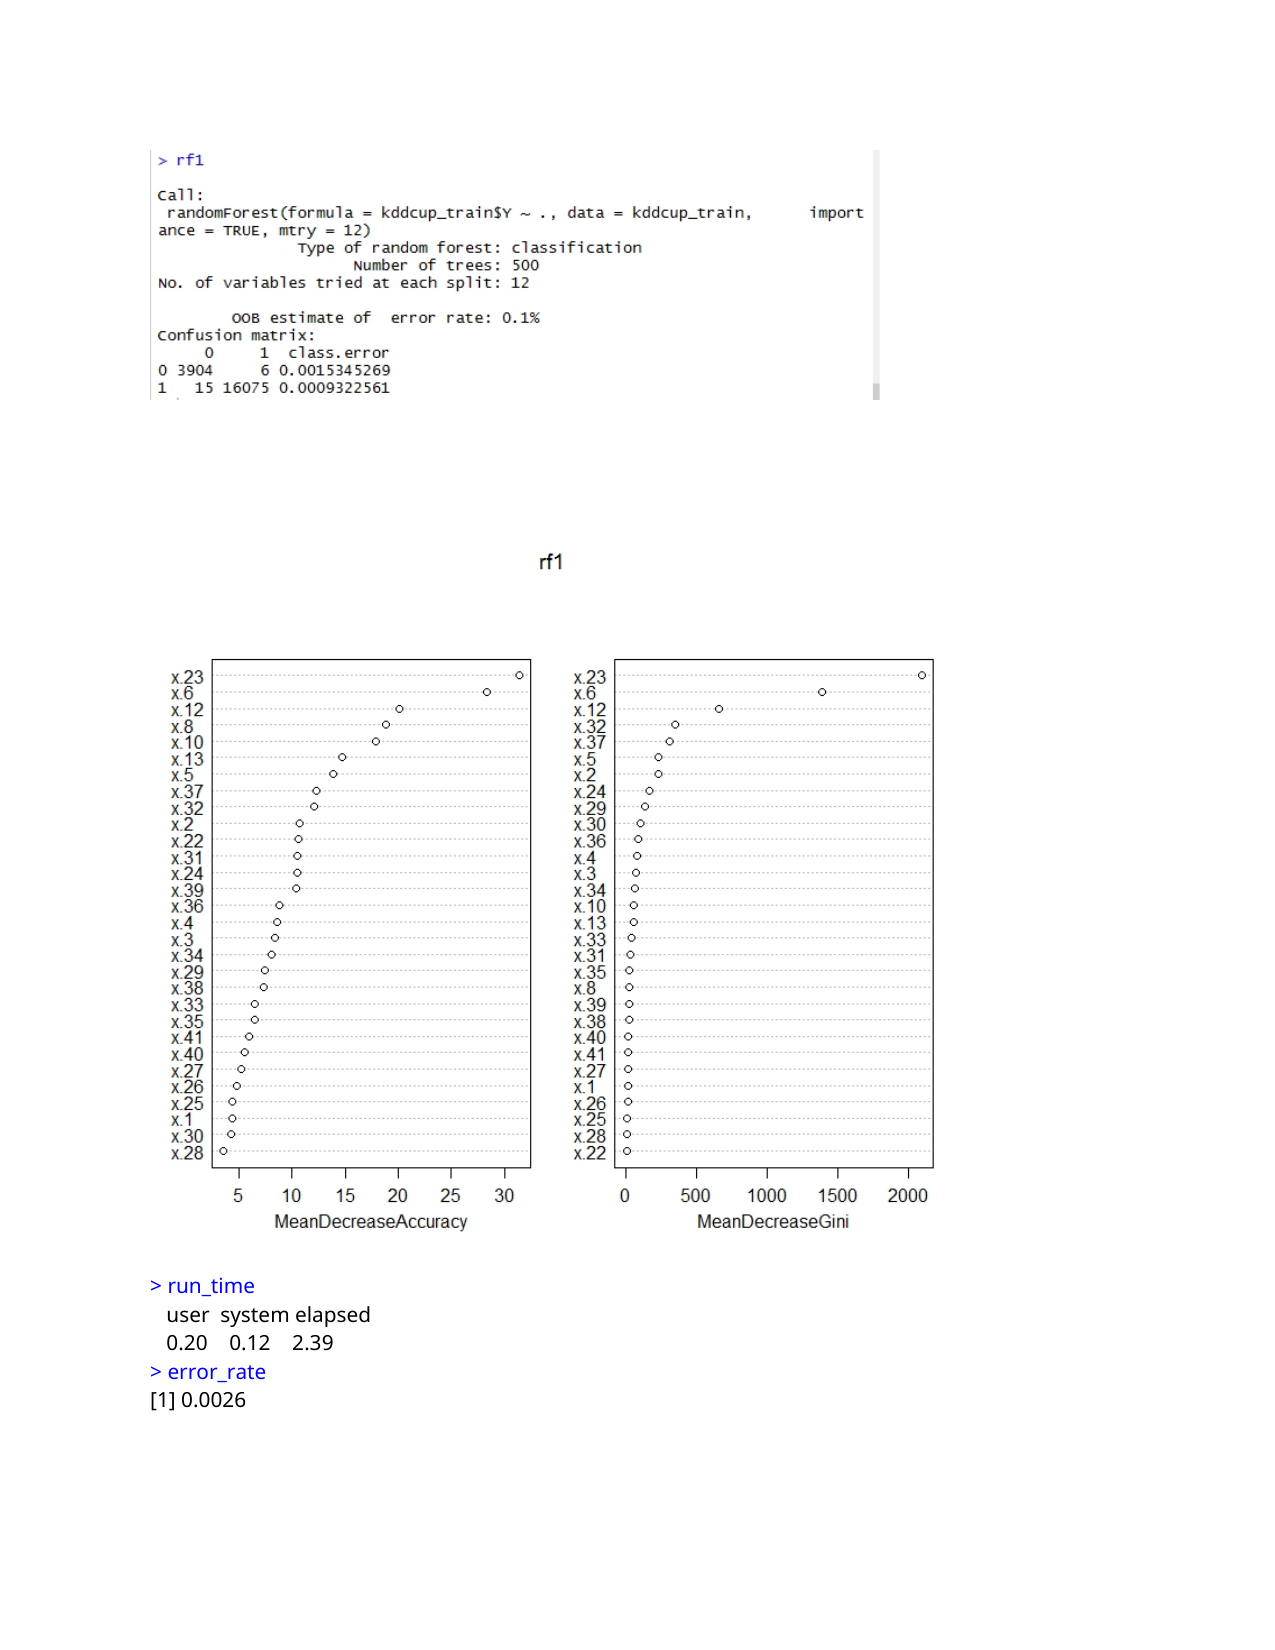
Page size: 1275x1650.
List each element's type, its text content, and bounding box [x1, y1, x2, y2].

picture [150, 150, 880, 400]
text > error_rate [150, 1357, 1125, 1385]
text user system elapsed [150, 1300, 1125, 1328]
text > run_time [150, 1272, 1125, 1300]
text [1] 0.0026 [150, 1385, 1125, 1414]
text 0.20 0.12 2.39 [150, 1328, 1125, 1357]
picture [150, 530, 954, 1247]
